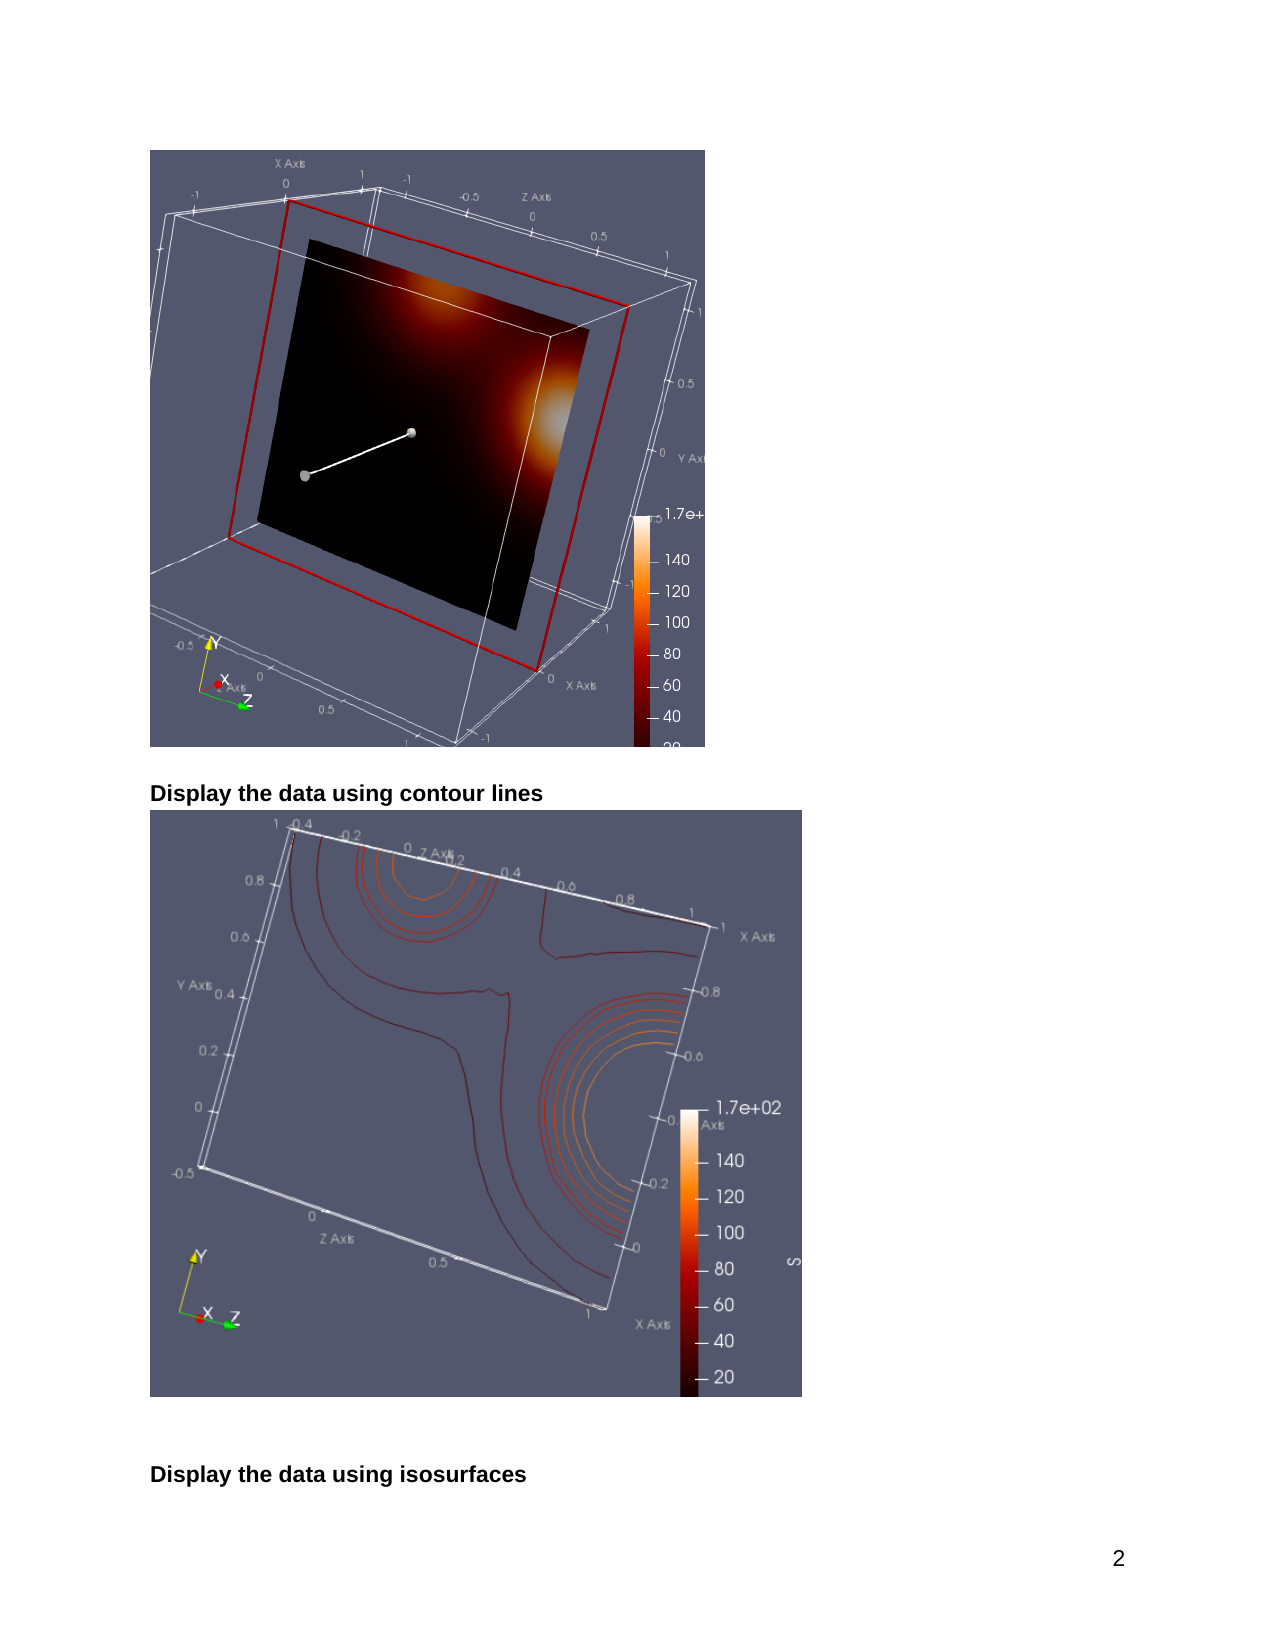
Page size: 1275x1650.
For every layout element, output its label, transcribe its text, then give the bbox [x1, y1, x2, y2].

text Display the data using isosurfaces [150, 1461, 1125, 1488]
text Display the data using contour lines [150, 780, 1125, 807]
picture [150, 810, 802, 1397]
picture [150, 150, 705, 747]
